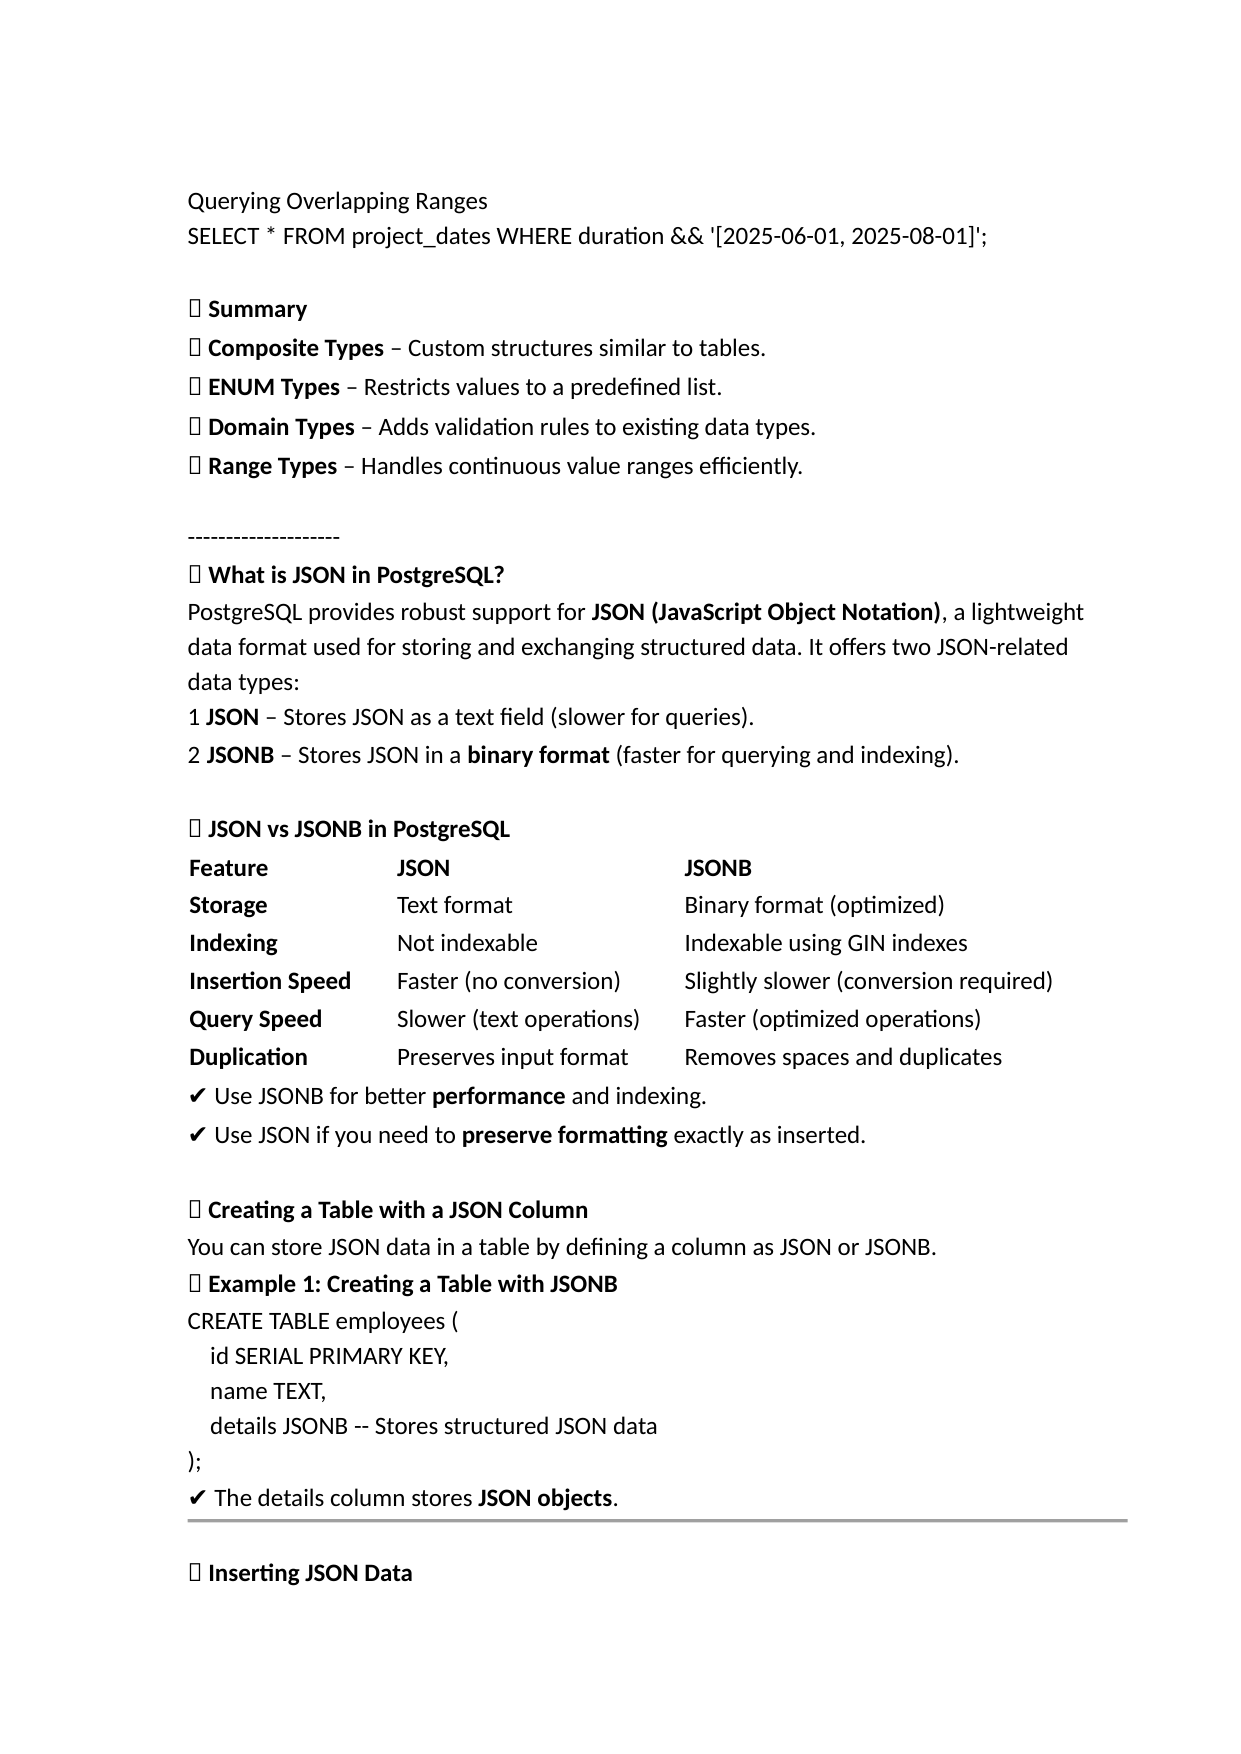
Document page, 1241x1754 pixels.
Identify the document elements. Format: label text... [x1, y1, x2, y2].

text CREATE TABLE employees ( [187, 1305, 1090, 1336]
table_header JSONB [645, 850, 1060, 888]
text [187, 150, 1090, 325]
table_cell Slightly slower (conversion required) [645, 964, 1060, 1002]
table_cell Slower (text operations) [358, 1002, 645, 1040]
table_cell Text format [358, 888, 645, 926]
text 📌 Inserting JSON Data [187, 1554, 1090, 1588]
table_cell Duplication [150, 1040, 358, 1078]
table_cell Faster (no conversion) [358, 964, 645, 1002]
table_cell Preserves input format [358, 1040, 645, 1078]
text id SERIAL PRIMARY KEY, [187, 1340, 1090, 1371]
text ✅ Composite Types – Custom structures similar to tables. ✅ ENUM Types – Restricts values to a predefined list. ✅ Domain Types – Adds validation rules to existing data types. ✅ Range Types – Handles continuous value ranges efficiently. [187, 330, 1090, 481]
table_cell Insertion Speed [150, 964, 358, 1002]
text details JSONB -- Stores structured JSON data [187, 1410, 1090, 1441]
text name TEXT, [187, 1375, 1090, 1406]
table_cell Binary format (optimized) [645, 888, 1060, 926]
text 📌 Creating a Table with a JSON Column [187, 1156, 1090, 1226]
text You can store JSON data in a table by defining a column as JSON or JSONB. [187, 1231, 1090, 1261]
text ✔ Use JSONB for better performance and indexing. ✔ Use JSON if you need to preserve formatting exactly as inserted. [187, 1078, 1090, 1151]
table_cell Storage [150, 888, 358, 926]
table_cell Removes spaces and duplicates [645, 1040, 1060, 1078]
table_cell Not indexable [358, 926, 645, 964]
table_cell Query Speed [150, 1002, 358, 1040]
table_cell Faster (optimized operations) [645, 1002, 1060, 1040]
text ✔ The details column stores JSON objects. [187, 1480, 1090, 1514]
table_cell Indexable using GIN indexes [645, 926, 1060, 964]
table_header Feature [150, 850, 358, 888]
text -------------------- 🔹 What is JSON in PostgreSQL? [187, 486, 1090, 591]
text PostgreSQL provides robust support for JSON (JavaScript Object Notation), a lightweight data format used for storing and exchanging structured data. It offers two JSON-related data types: 1️ JSON – Stores JSON as a text field (slower for queries). 2️ JSONB – Stores JSON in a binary format (faster for querying and indexing). 📌 JSON vs JSONB in PostgreSQL [187, 596, 1090, 845]
text ); [187, 1445, 1090, 1476]
table_cell Indexing [150, 926, 358, 964]
text 📝 Example 1: Creating a Table with JSONB [187, 1266, 1090, 1300]
table_header JSON [358, 850, 645, 888]
